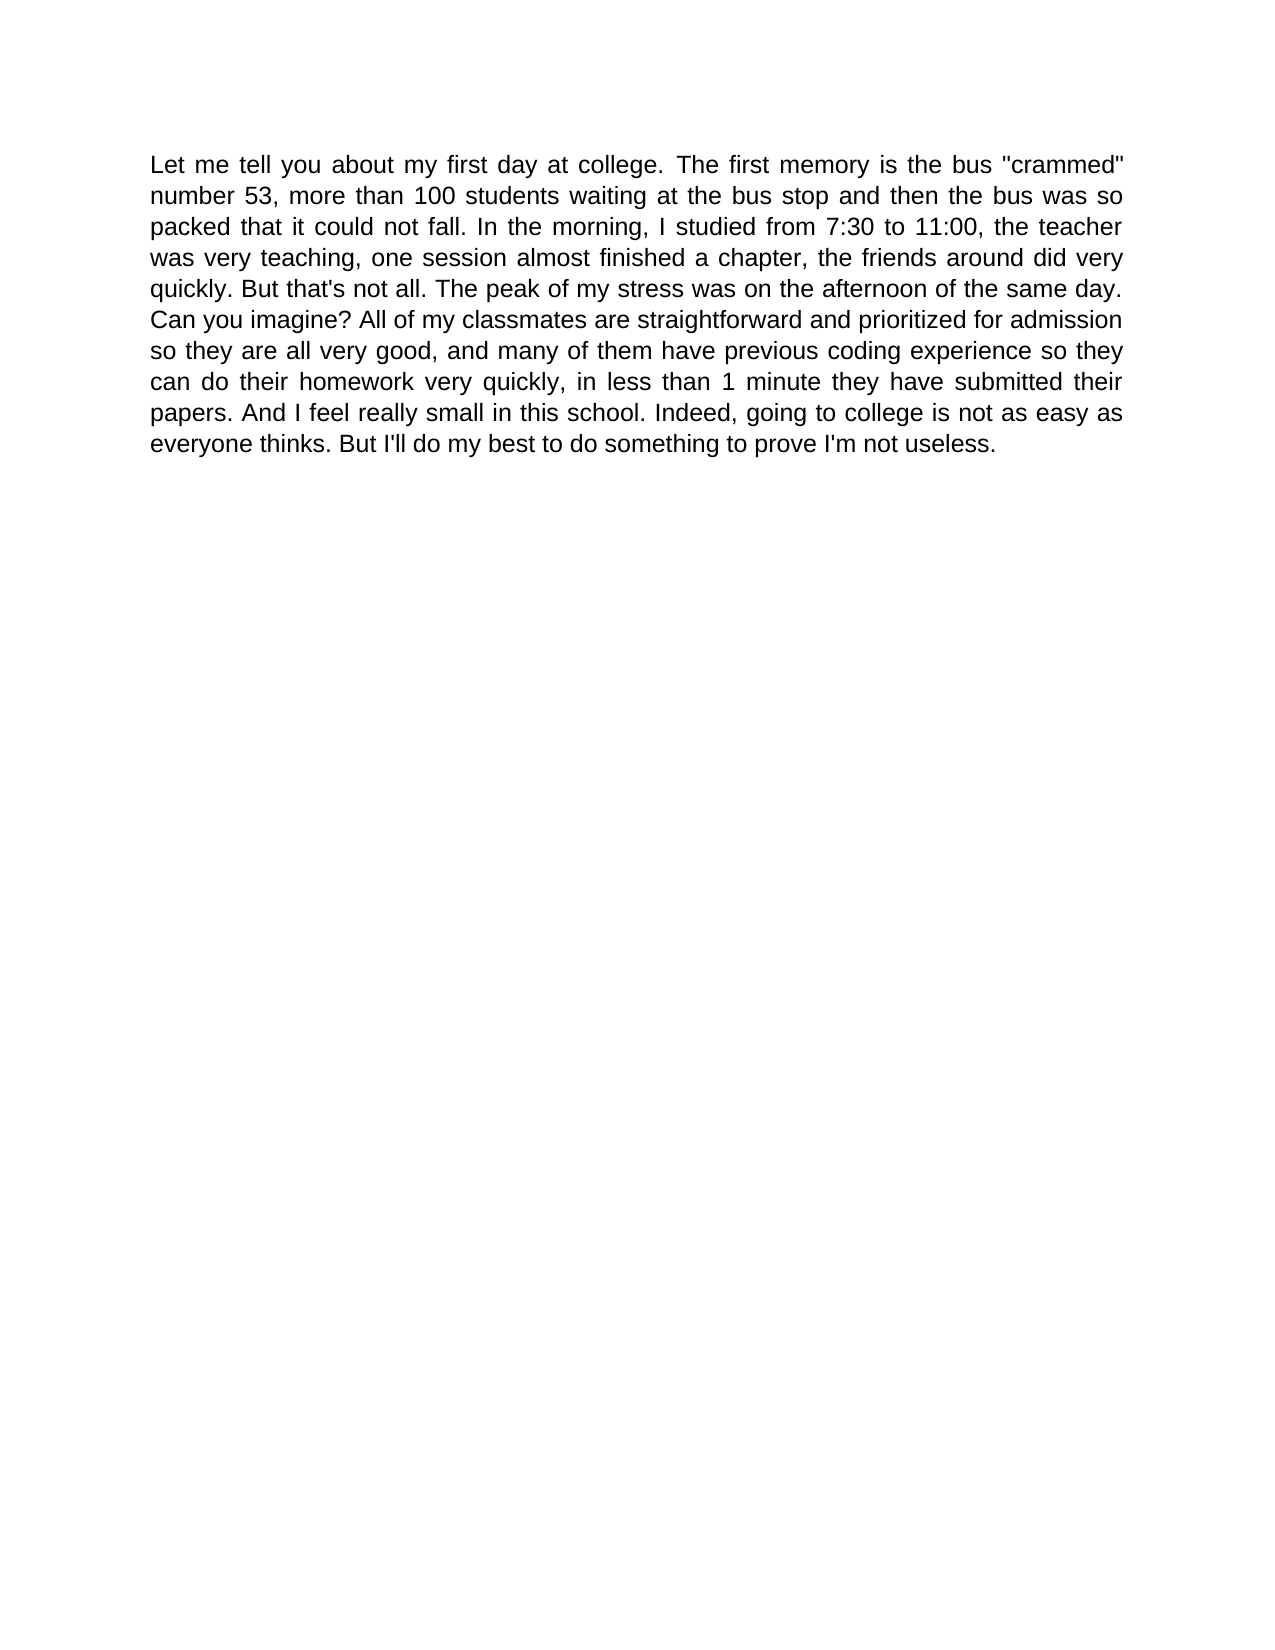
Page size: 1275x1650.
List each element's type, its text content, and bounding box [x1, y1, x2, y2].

text Let me tell you about my first day at college. The first memory is the bus "crammed" number 53, more than 100 students waiting at the bus stop and then the bus was so packed that it could not fall. In the morning, I studied from 7:30 to 11:00, the teacher was very teaching, one session almost finished a chapter, the friends around did very quickly. But that's not all. The peak of my stress was on the afternoon of the same day. Can you imagine? All of my classmates are straightforward and prioritized for admission so they are all very good, and many of them have previous coding experience so they can do their homework very quickly, in less than 1 minute they have submitted their papers. And I feel really small in this school. Indeed, going to college is not as easy as everyone thinks. But I'll do my best to do something to prove I'm not useless. [150, 150, 1125, 458]
